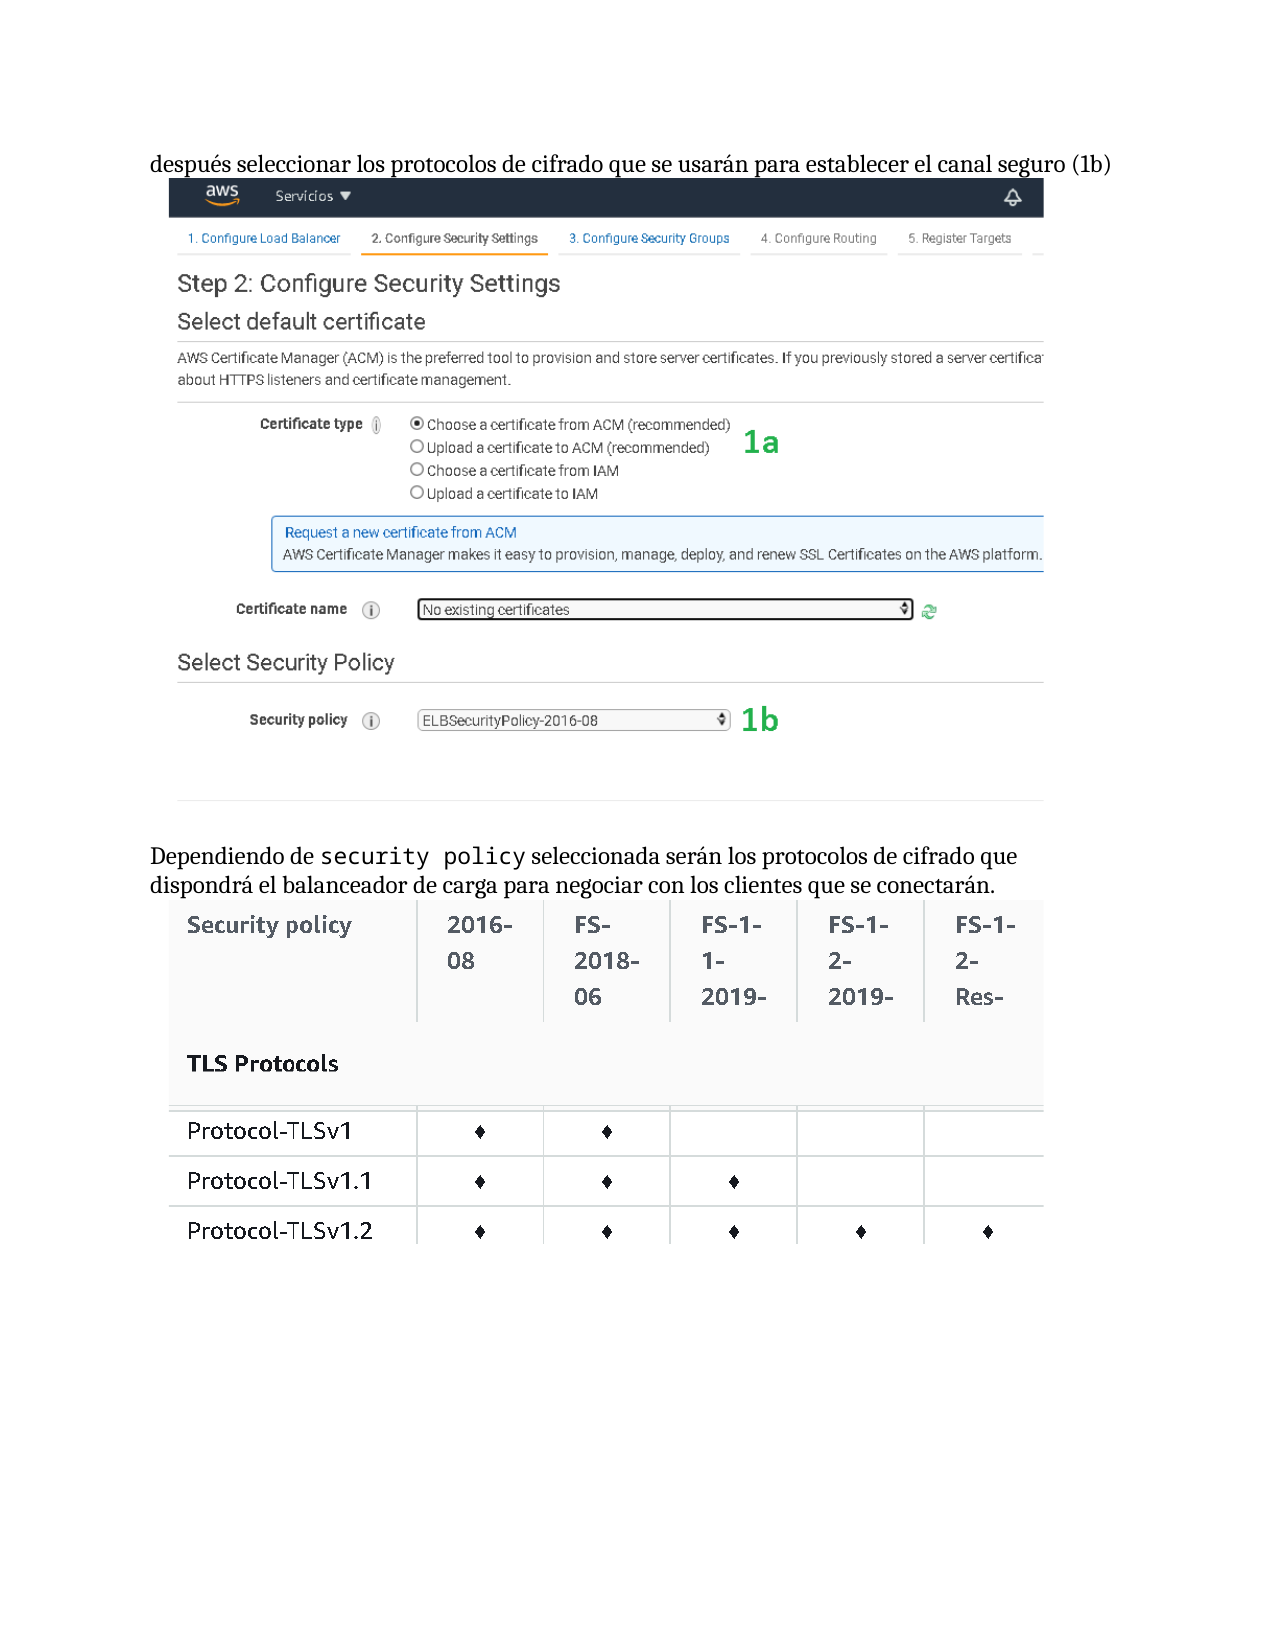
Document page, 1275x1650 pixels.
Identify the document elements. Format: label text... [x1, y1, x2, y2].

picture [168, 900, 1044, 1244]
picture [168, 178, 1044, 822]
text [150, 150, 1125, 821]
